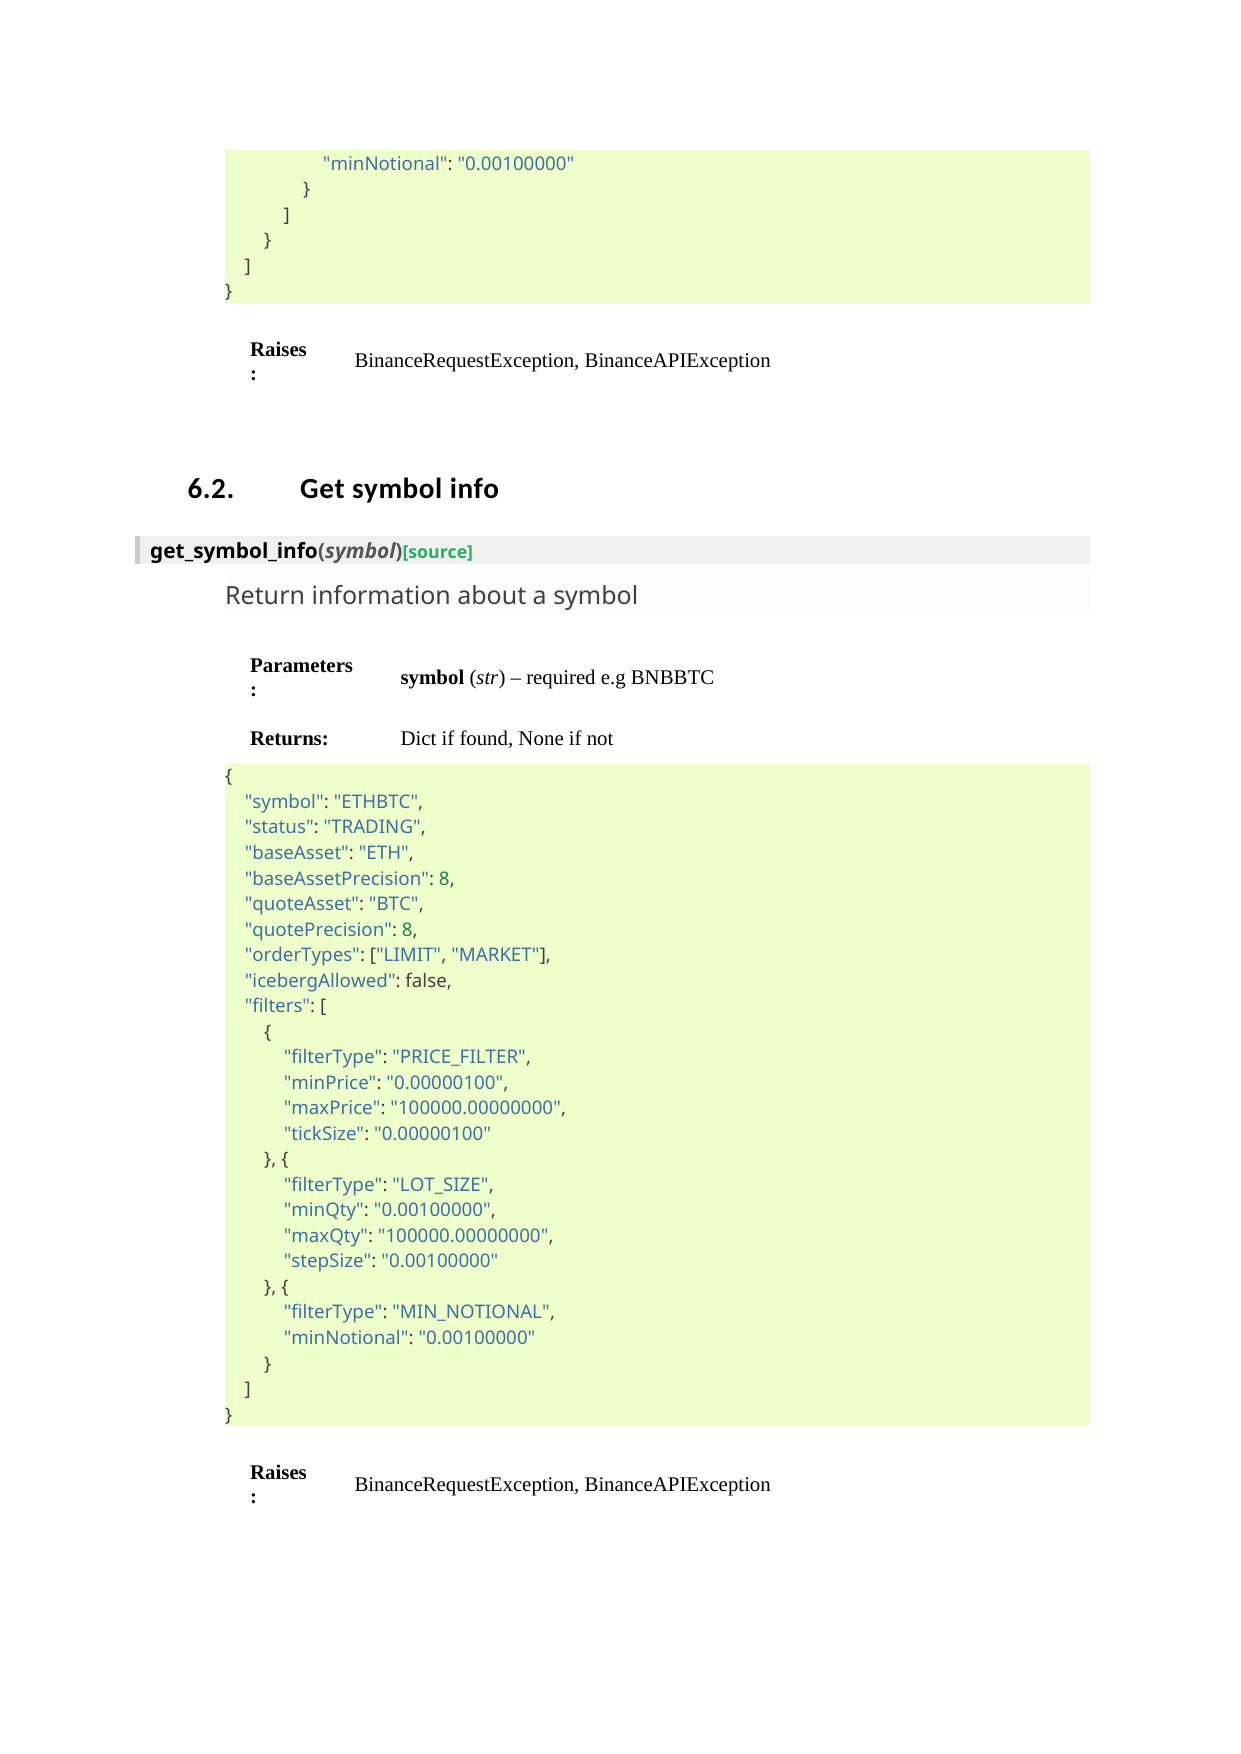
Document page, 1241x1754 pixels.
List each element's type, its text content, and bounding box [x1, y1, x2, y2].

text "tickSize": "0.00000100" [225, 1120, 1090, 1146]
text }, { [225, 1273, 1090, 1299]
text "maxQty": "100000.00000000", [225, 1222, 1090, 1248]
text { [225, 1018, 1090, 1043]
text }, { [225, 1146, 1090, 1171]
text } [225, 1350, 1090, 1375]
text "filters": [ [225, 992, 1090, 1018]
text "minQty": "0.00100000", [225, 1197, 1090, 1222]
text ] [225, 201, 1090, 227]
text "minPrice": "0.00000100", [225, 1069, 1090, 1094]
text } [225, 278, 1090, 303]
text get_symbol_info(symbol)[source] [140, 536, 1090, 564]
table_header Raises: [225, 324, 329, 397]
text Return information about a symbol [225, 574, 1090, 611]
text "filterType": "MIN_NOTIONAL", [225, 1299, 1090, 1324]
text "maxPrice": "100000.00000000", [225, 1094, 1090, 1120]
text ] [225, 252, 1090, 278]
text { [225, 763, 1090, 788]
text "baseAssetPrecision": 8, [225, 865, 1090, 890]
text "quotePrecision": 8, [225, 916, 1090, 941]
text ] [225, 1375, 1090, 1401]
text } [225, 1401, 1090, 1426]
table_cell Returns: [225, 714, 375, 763]
text } [225, 227, 1090, 252]
text } [225, 176, 1090, 201]
table_header BinanceRequestException, BinanceAPIException [329, 1447, 796, 1520]
table_header Parameters: [225, 641, 375, 714]
text "filterType": "PRICE_FILTER", [225, 1043, 1090, 1069]
text "stepSize": "0.00100000" [225, 1248, 1090, 1273]
text "quoteAsset": "BTC", [225, 890, 1090, 916]
table_header Raises: [225, 1447, 329, 1520]
text "icebergAllowed": false, [225, 967, 1090, 992]
text "status": "TRADING", [225, 814, 1090, 839]
text "minNotional": "0.00100000" [225, 1324, 1090, 1350]
text "symbol": "ETHBTC", [225, 788, 1090, 814]
subtitle Get symbol info [187, 470, 1090, 506]
text "orderTypes": ["LIMIT", "MARKET"], [225, 941, 1090, 967]
text "filterType": "LOT_SIZE", [225, 1171, 1090, 1197]
table_cell Dict if found, None if not [375, 714, 739, 763]
table_header symbol (str) – required e.g BNBBTC [375, 641, 739, 714]
table_header BinanceRequestException, BinanceAPIException [329, 324, 796, 397]
text "baseAsset": "ETH", [225, 839, 1090, 865]
text "minNotional": "0.00100000" [225, 150, 1090, 176]
